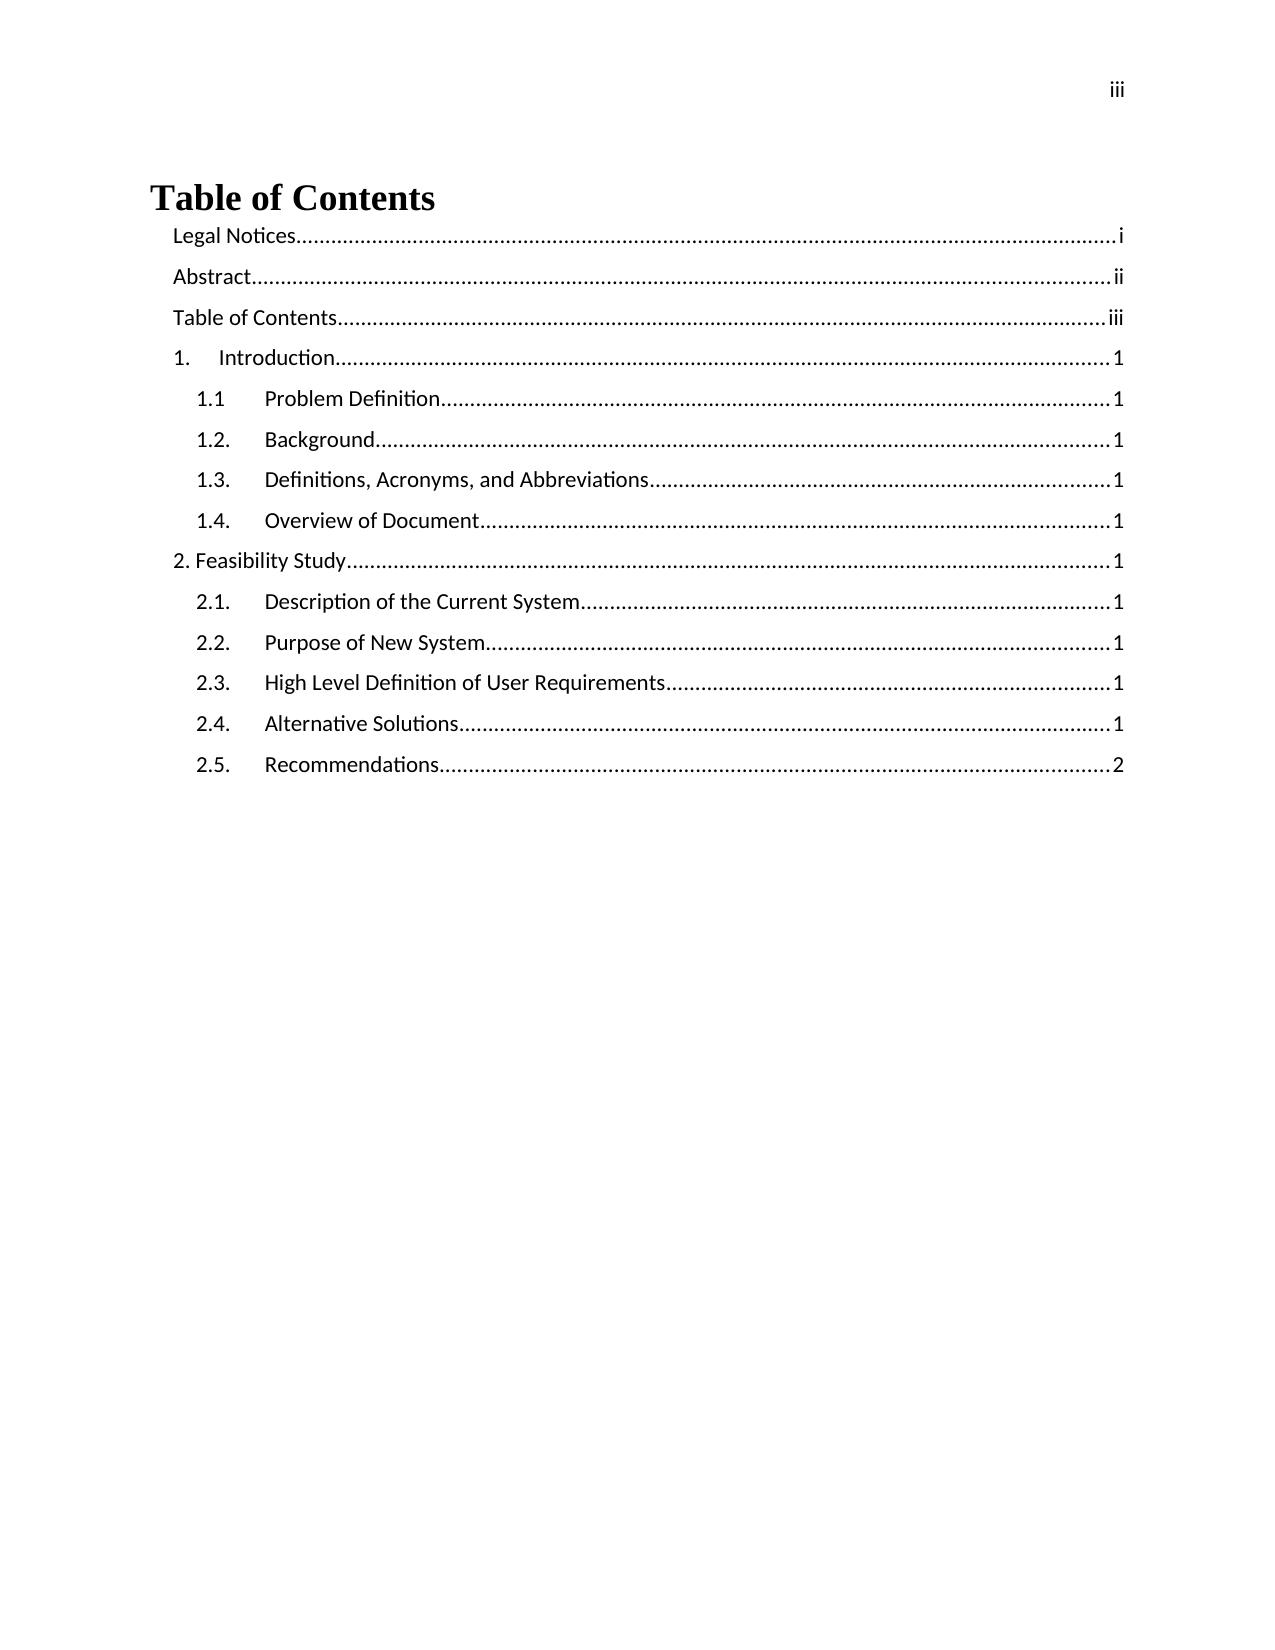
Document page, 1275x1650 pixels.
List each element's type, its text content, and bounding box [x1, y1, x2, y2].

subtitle Table of Contents [150, 175, 1125, 218]
